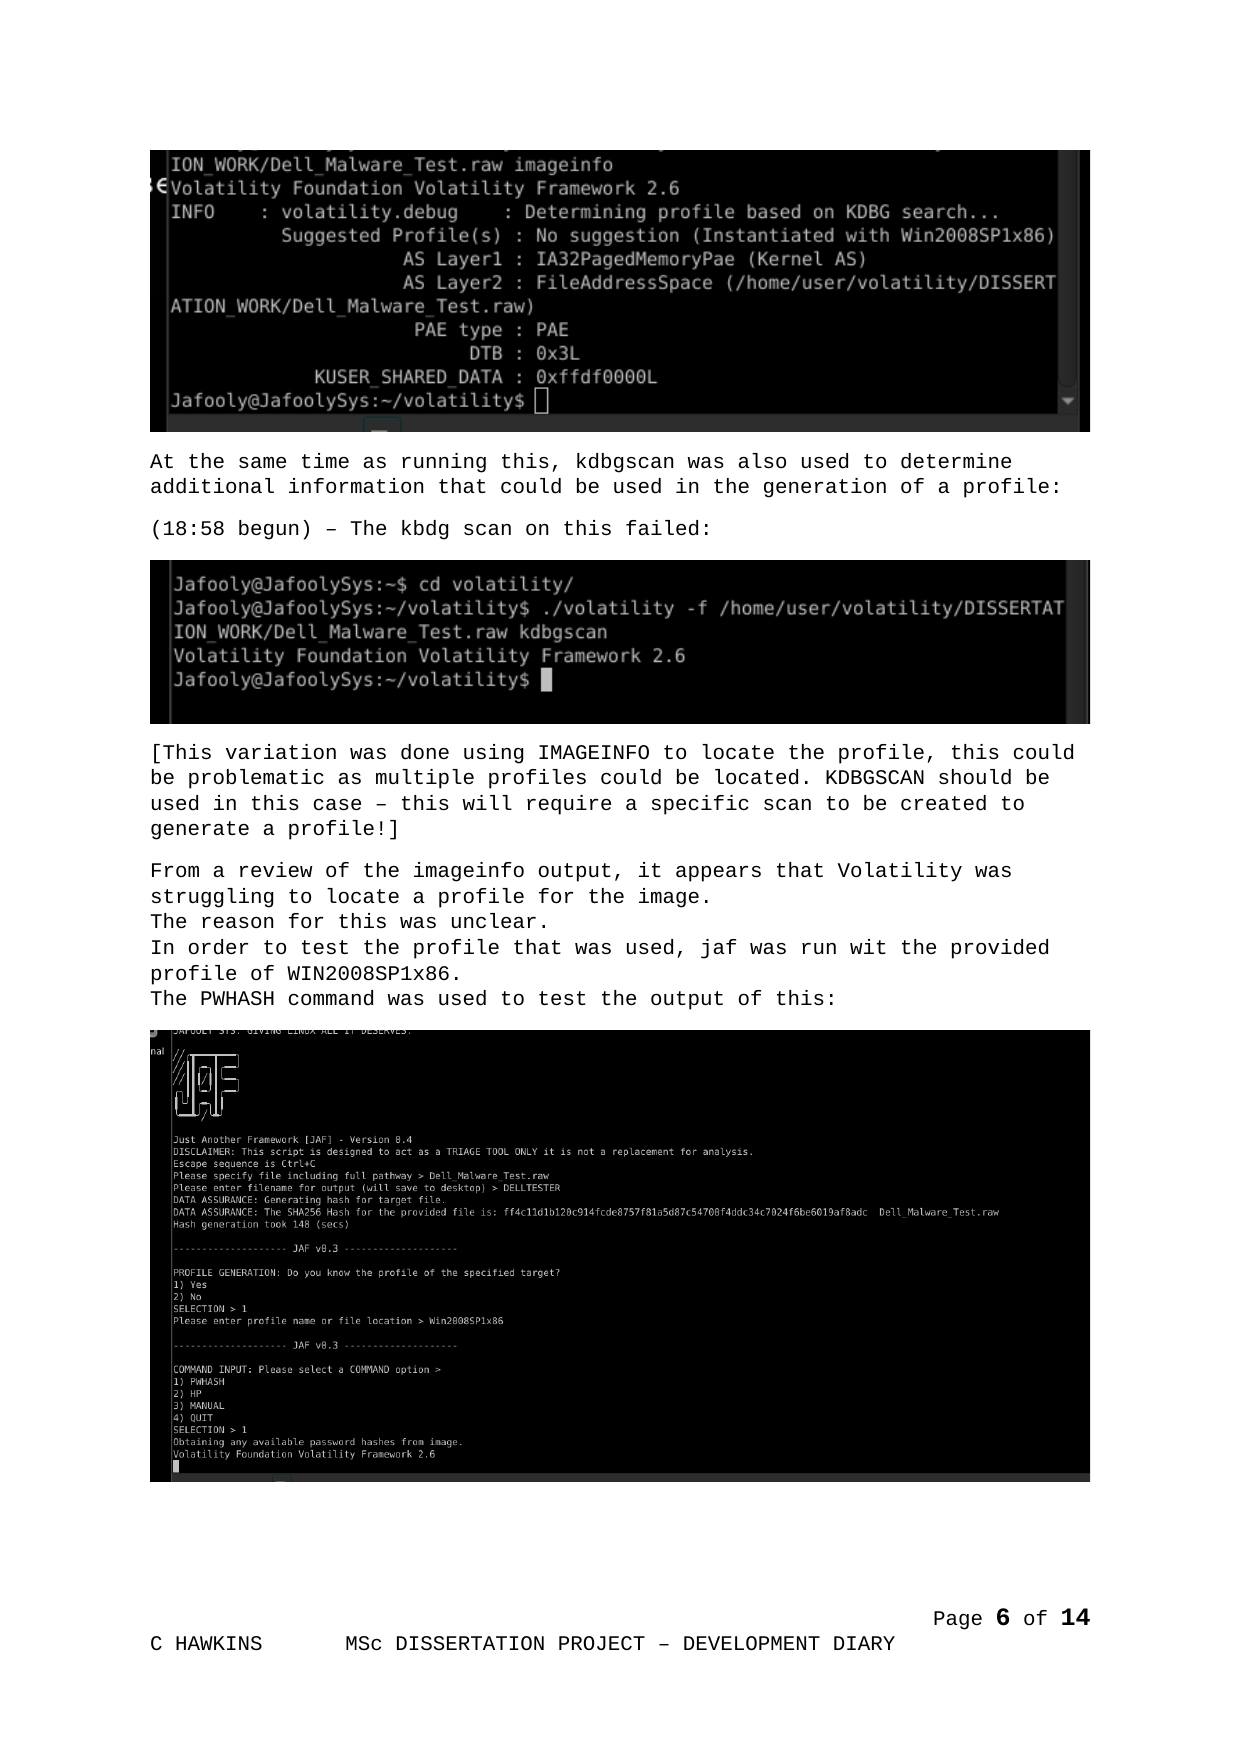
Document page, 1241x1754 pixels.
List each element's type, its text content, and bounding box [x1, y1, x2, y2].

text At the same time as running this, kdbgscan was also used to determine additional information that could be used in the generation of a profile: [150, 451, 1090, 500]
picture [150, 560, 1091, 724]
text From a review of the imageinfo output, it appears that Volatility was struggling to locate a profile for the image. The reason for this was unclear. In order to test the profile that was used, jaf was run wit the provided profile of WIN2008SP1x86. The PWHASH command was used to test the output of this: [150, 861, 1090, 1012]
text (18:58 begun) – The kbdg scan on this failed: [150, 518, 1090, 542]
picture [150, 1030, 1091, 1482]
text [This variation was done using IMAGEINFO to locate the profile, this could be problematic as multiple profiles could be located. KDBGSCAN should be used in this case – this will require a specific scan to be created to generate a profile!] [150, 742, 1090, 842]
picture [150, 150, 1091, 432]
